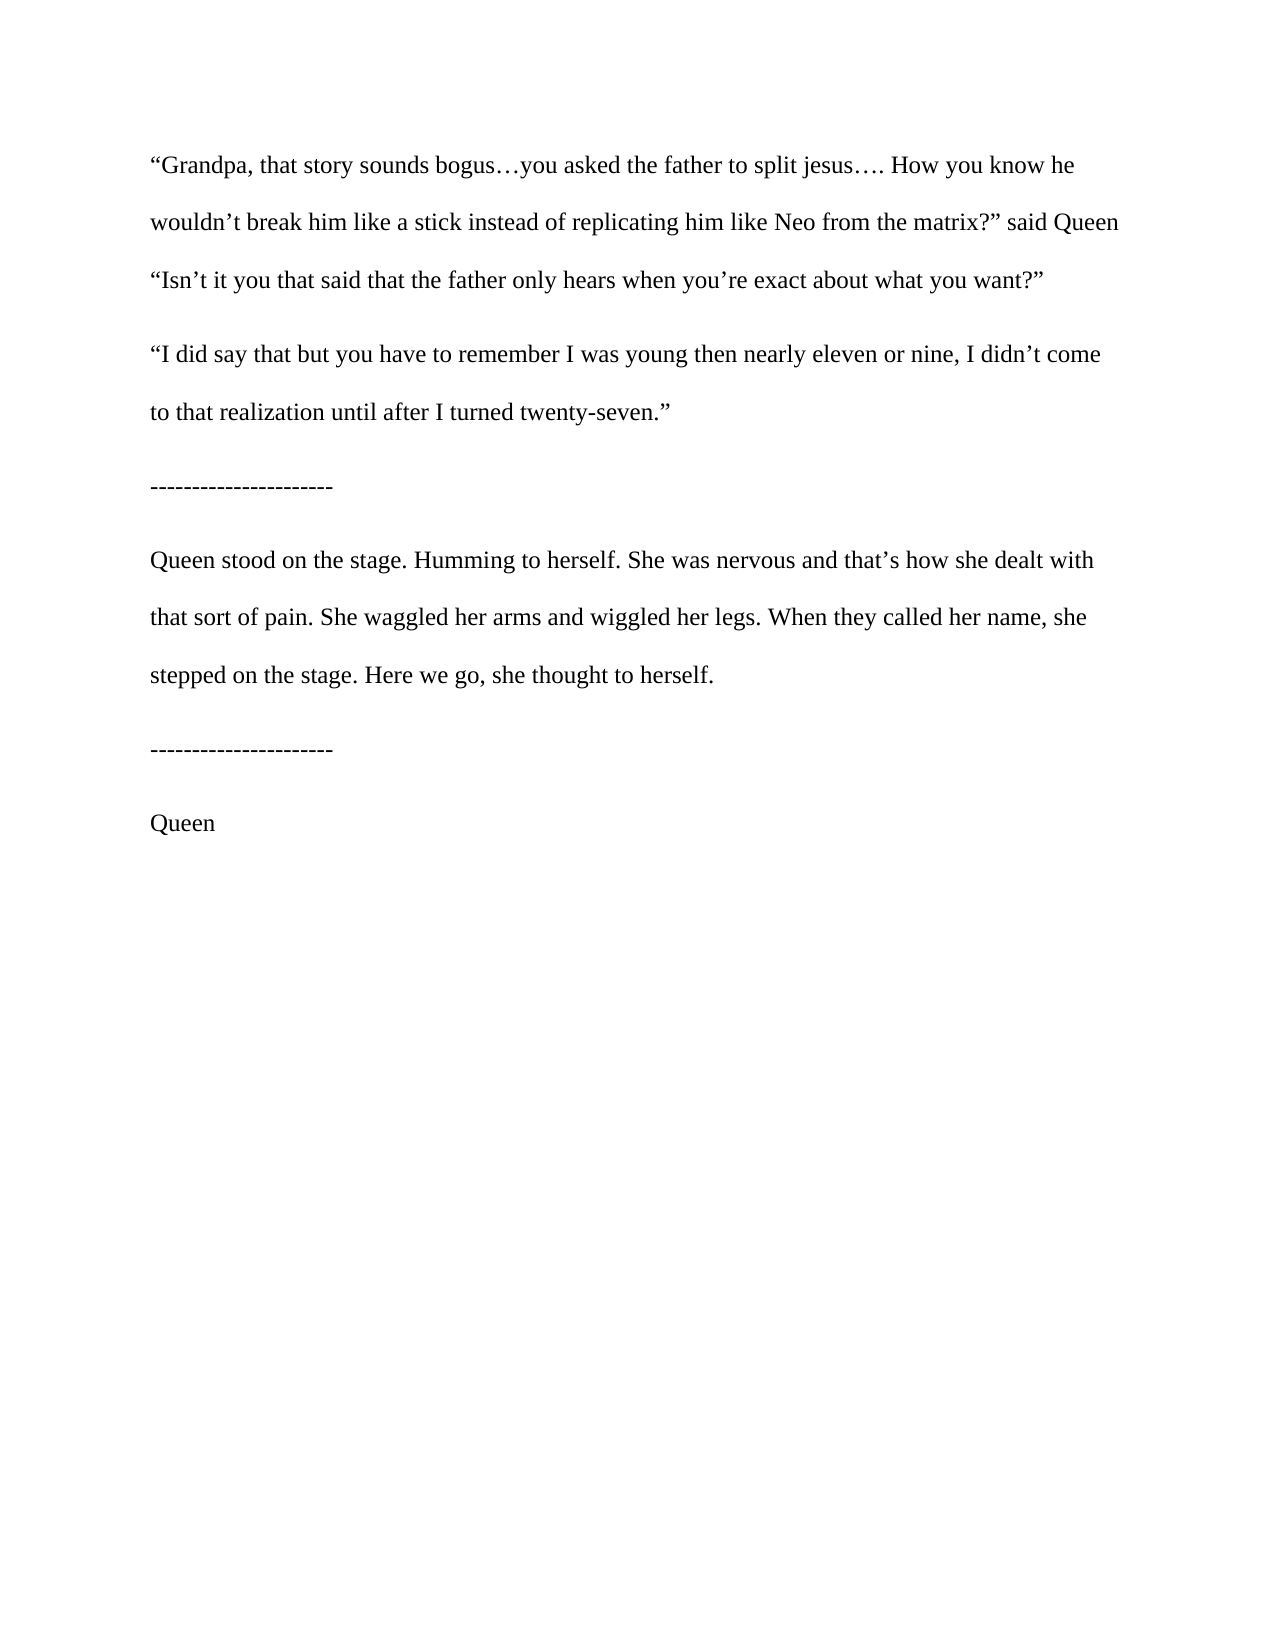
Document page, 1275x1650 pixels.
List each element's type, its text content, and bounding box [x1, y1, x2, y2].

text “I did say that but you have to remember I was young then nearly eleven or nine, I didn’t come to that realization until after I turned twenty-seven.” [150, 339, 1125, 425]
text “Grandpa, that story sounds bogus…you asked the father to split jesus…. How you know he wouldn’t break him like a stick instead of replicating him like Neo from the matrix?” said Queen “Isn’t it you that said that the father only hears when you’re exact about what you want?” [150, 150, 1125, 294]
text Queen stood on the stage. Humming to herself. She was nervous and that’s how she dealt with that sort of pain. She waggled her arms and wiggled her legs. When they called her name, she stepped on the stage. Here we go, she thought to herself. [150, 545, 1125, 689]
text ---------------------- [150, 734, 1125, 763]
text ---------------------- [150, 471, 1125, 499]
text Queen [150, 808, 1125, 837]
